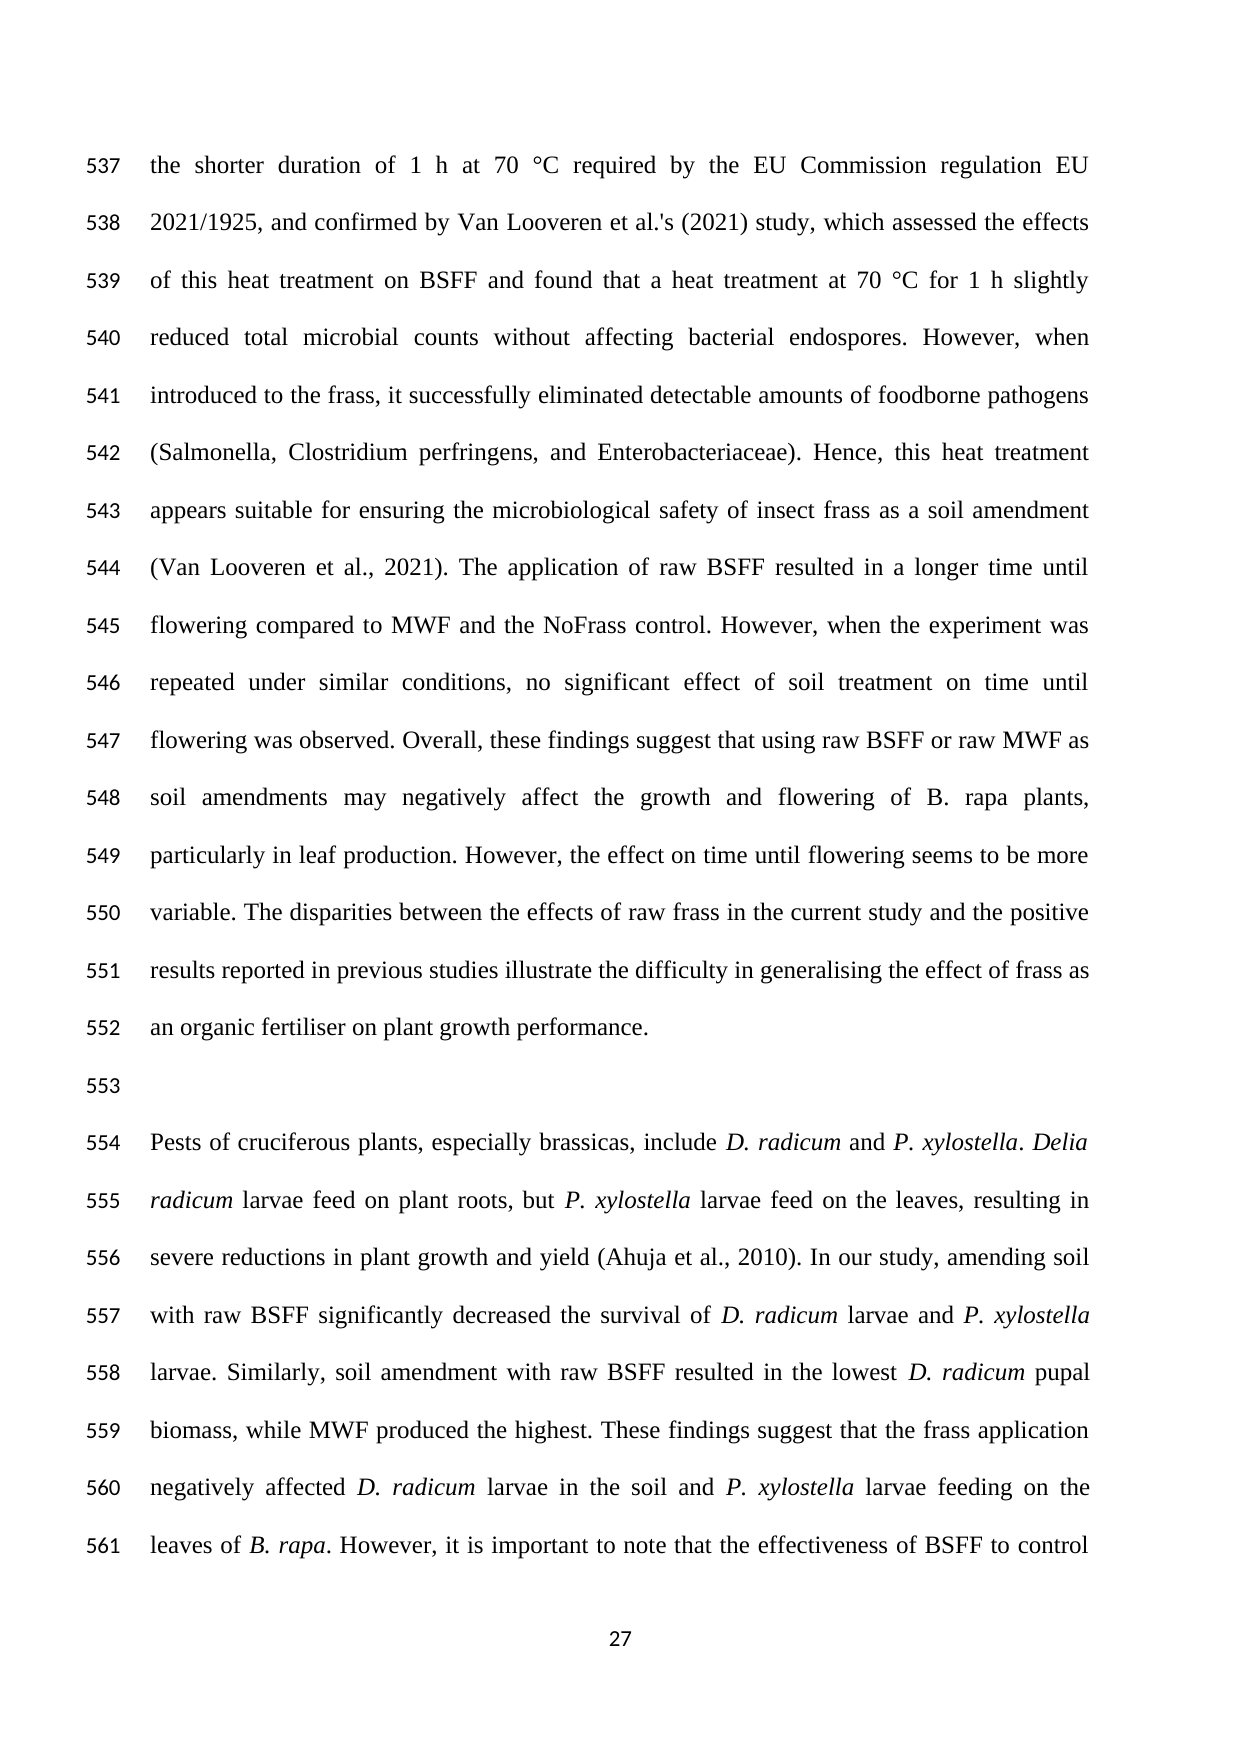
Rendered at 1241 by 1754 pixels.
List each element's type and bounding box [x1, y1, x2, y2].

text [150, 150, 1090, 1041]
text [150, 1127, 1090, 1559]
